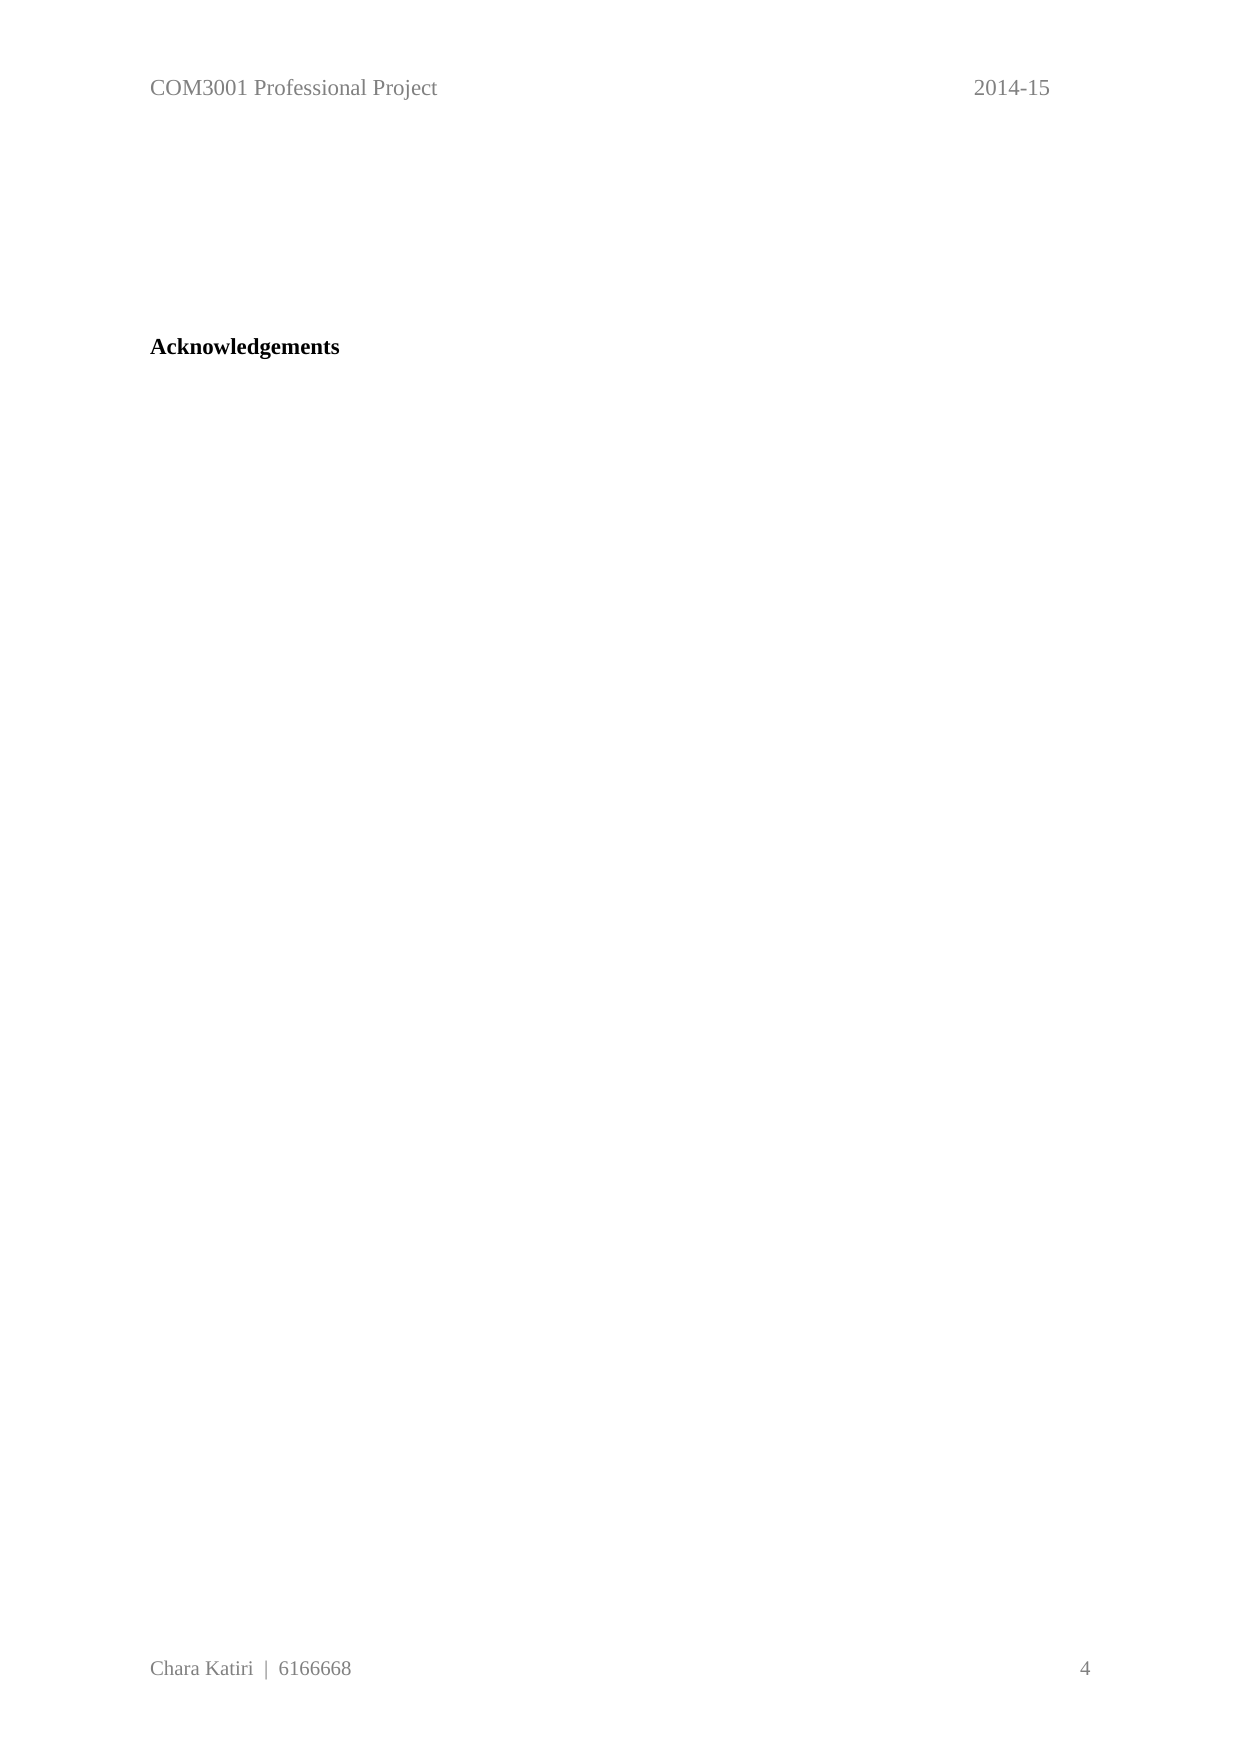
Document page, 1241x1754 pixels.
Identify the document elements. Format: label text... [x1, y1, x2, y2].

subtitle Acknowledgements [150, 333, 1090, 359]
